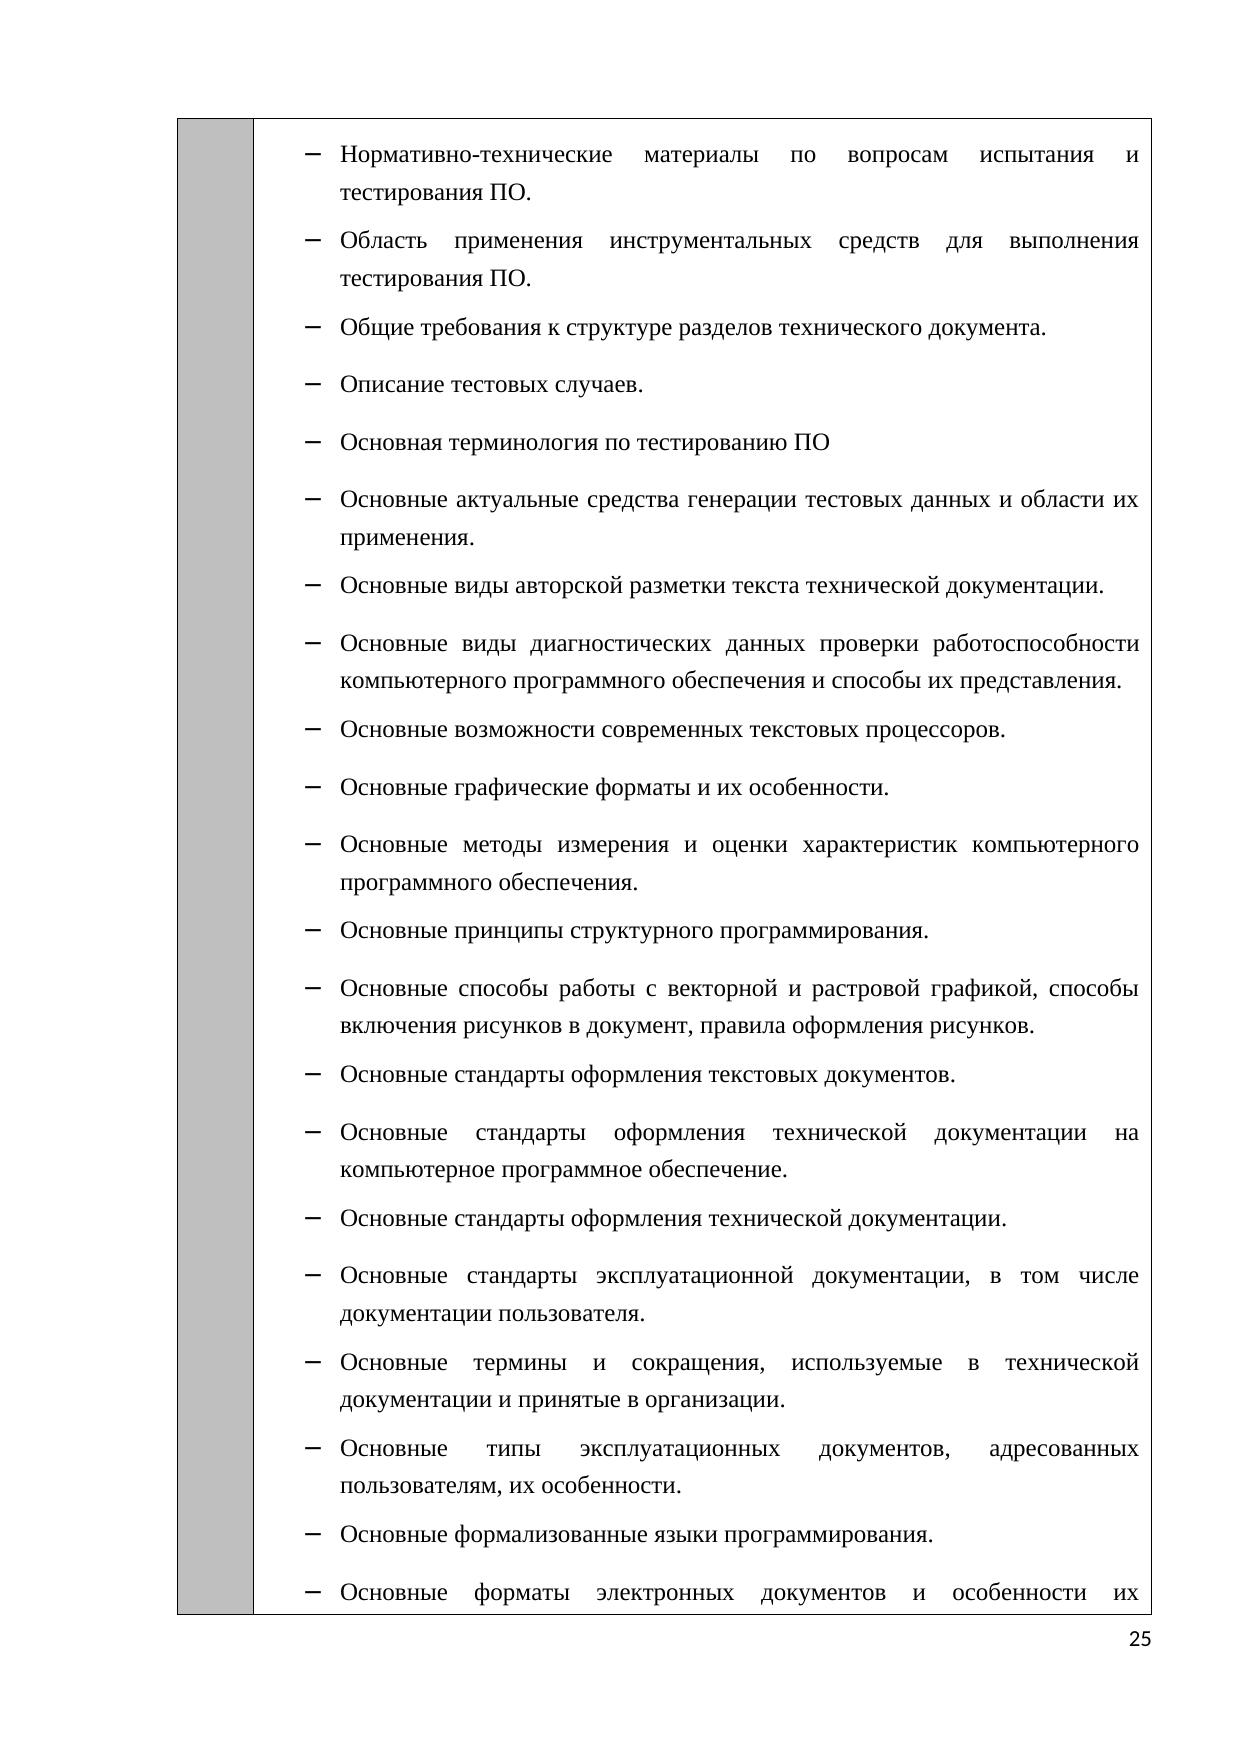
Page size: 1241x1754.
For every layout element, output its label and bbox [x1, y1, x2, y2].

table_cell [254, 119, 1151, 1614]
